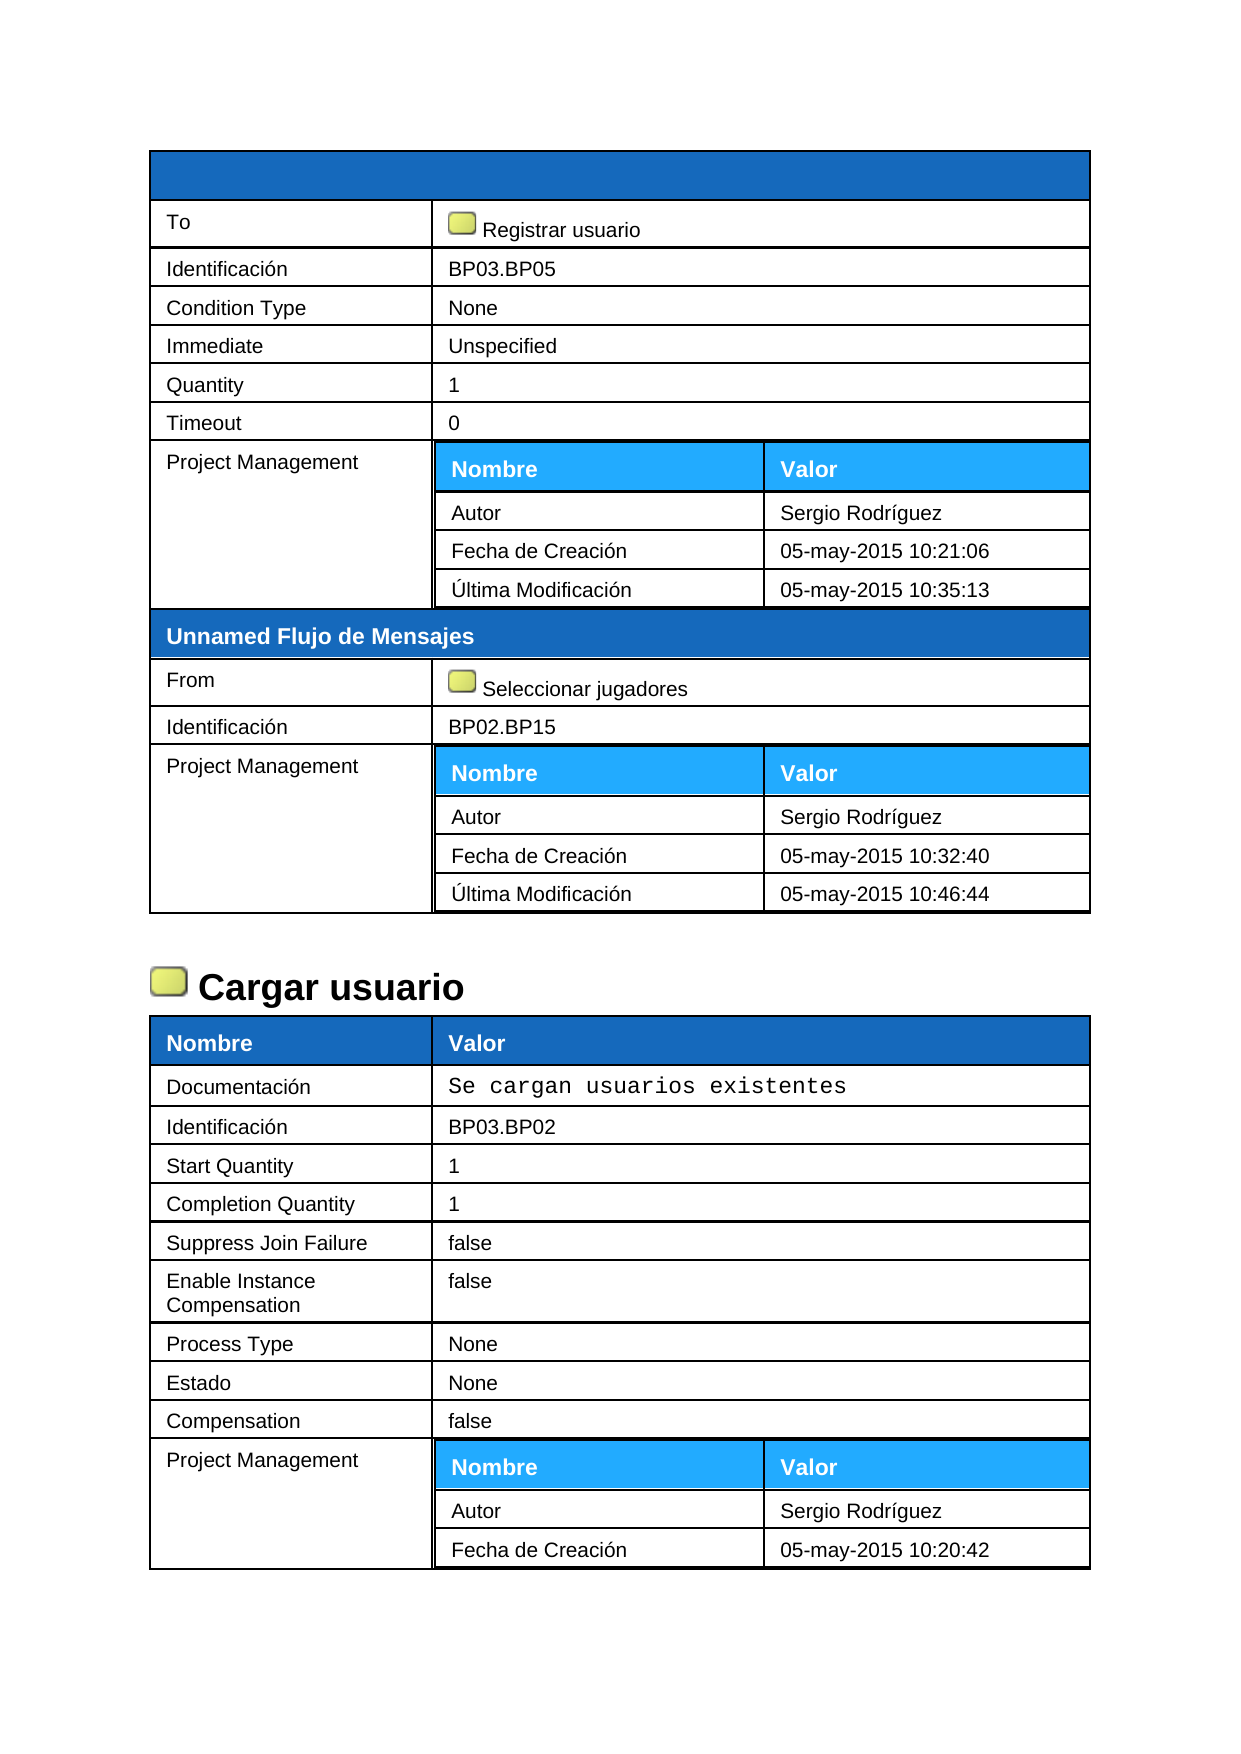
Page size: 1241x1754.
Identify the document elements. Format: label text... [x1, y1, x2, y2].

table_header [151, 152, 1089, 199]
table_cell false [433, 1401, 1089, 1437]
picture [150, 963, 188, 1001]
table_cell 1 [433, 364, 1089, 401]
table_cell Timeout [151, 403, 431, 439]
table_cell [765, 570, 1089, 606]
table_cell 0 [433, 403, 1089, 439]
picture [448, 209, 477, 238]
table_cell None [433, 1324, 1089, 1360]
picture [448, 667, 477, 696]
table_cell 1 [433, 1145, 1089, 1182]
table_cell Identificación [151, 249, 431, 285]
table_cell Identificación [151, 707, 431, 743]
table_cell From [151, 660, 431, 704]
table_cell [436, 797, 763, 833]
table_cell Condition Type [151, 287, 431, 323]
table_cell None [433, 287, 1089, 323]
table_cell [436, 1491, 763, 1527]
table_cell [765, 874, 1089, 910]
table_cell Compensation [151, 1401, 431, 1437]
table_cell [765, 1491, 1089, 1527]
table_cell false [433, 1261, 1089, 1321]
table_cell Estado [151, 1362, 431, 1398]
table_cell [436, 874, 763, 910]
table_header Nombre [151, 1017, 431, 1064]
table_cell [765, 493, 1089, 529]
table_cell Start Quantity [151, 1145, 431, 1182]
table_cell To [151, 201, 431, 246]
table_cell [436, 1529, 763, 1566]
table_cell BP03.BP02 [433, 1107, 1089, 1143]
table_cell Suppress Join Failure [151, 1223, 431, 1259]
table_cell Quantity [151, 364, 431, 401]
table_cell 1 [433, 1184, 1089, 1220]
table_cell [436, 531, 763, 568]
table_header Valor [433, 1017, 1089, 1064]
table_cell Documentación [151, 1066, 431, 1105]
table_cell [765, 835, 1089, 872]
table_cell Immediate [151, 326, 431, 362]
table_cell Completion Quantity [151, 1184, 431, 1220]
table_cell Process Type [151, 1324, 431, 1360]
table_header Unnamed Flujo de Mensajes [151, 610, 1089, 657]
table_cell BP02.BP15 [433, 707, 1089, 743]
table_cell Se cargan usuarios existentes [433, 1066, 1089, 1105]
table_cell Seleccionar jugadores [433, 660, 1089, 704]
subtitle Cargar usuario [150, 963, 1090, 1009]
table_cell Enable Instance Compensation [151, 1261, 431, 1321]
table_cell [436, 493, 763, 529]
table_cell Registrar usuario [433, 201, 1089, 246]
table_cell [765, 531, 1089, 568]
table_cell None [433, 1362, 1089, 1398]
table_cell Unspecified [433, 326, 1089, 362]
table_cell Project Management [151, 441, 431, 608]
table_cell Identificación [151, 1107, 431, 1143]
table_cell Project Management [151, 1439, 431, 1568]
table_cell Project Management [151, 745, 431, 912]
table_cell [436, 570, 763, 606]
table_cell [436, 835, 763, 872]
table_cell BP03.BP05 [433, 249, 1089, 285]
table_cell [765, 797, 1089, 833]
table_cell false [433, 1223, 1089, 1259]
table_cell [765, 1529, 1089, 1566]
